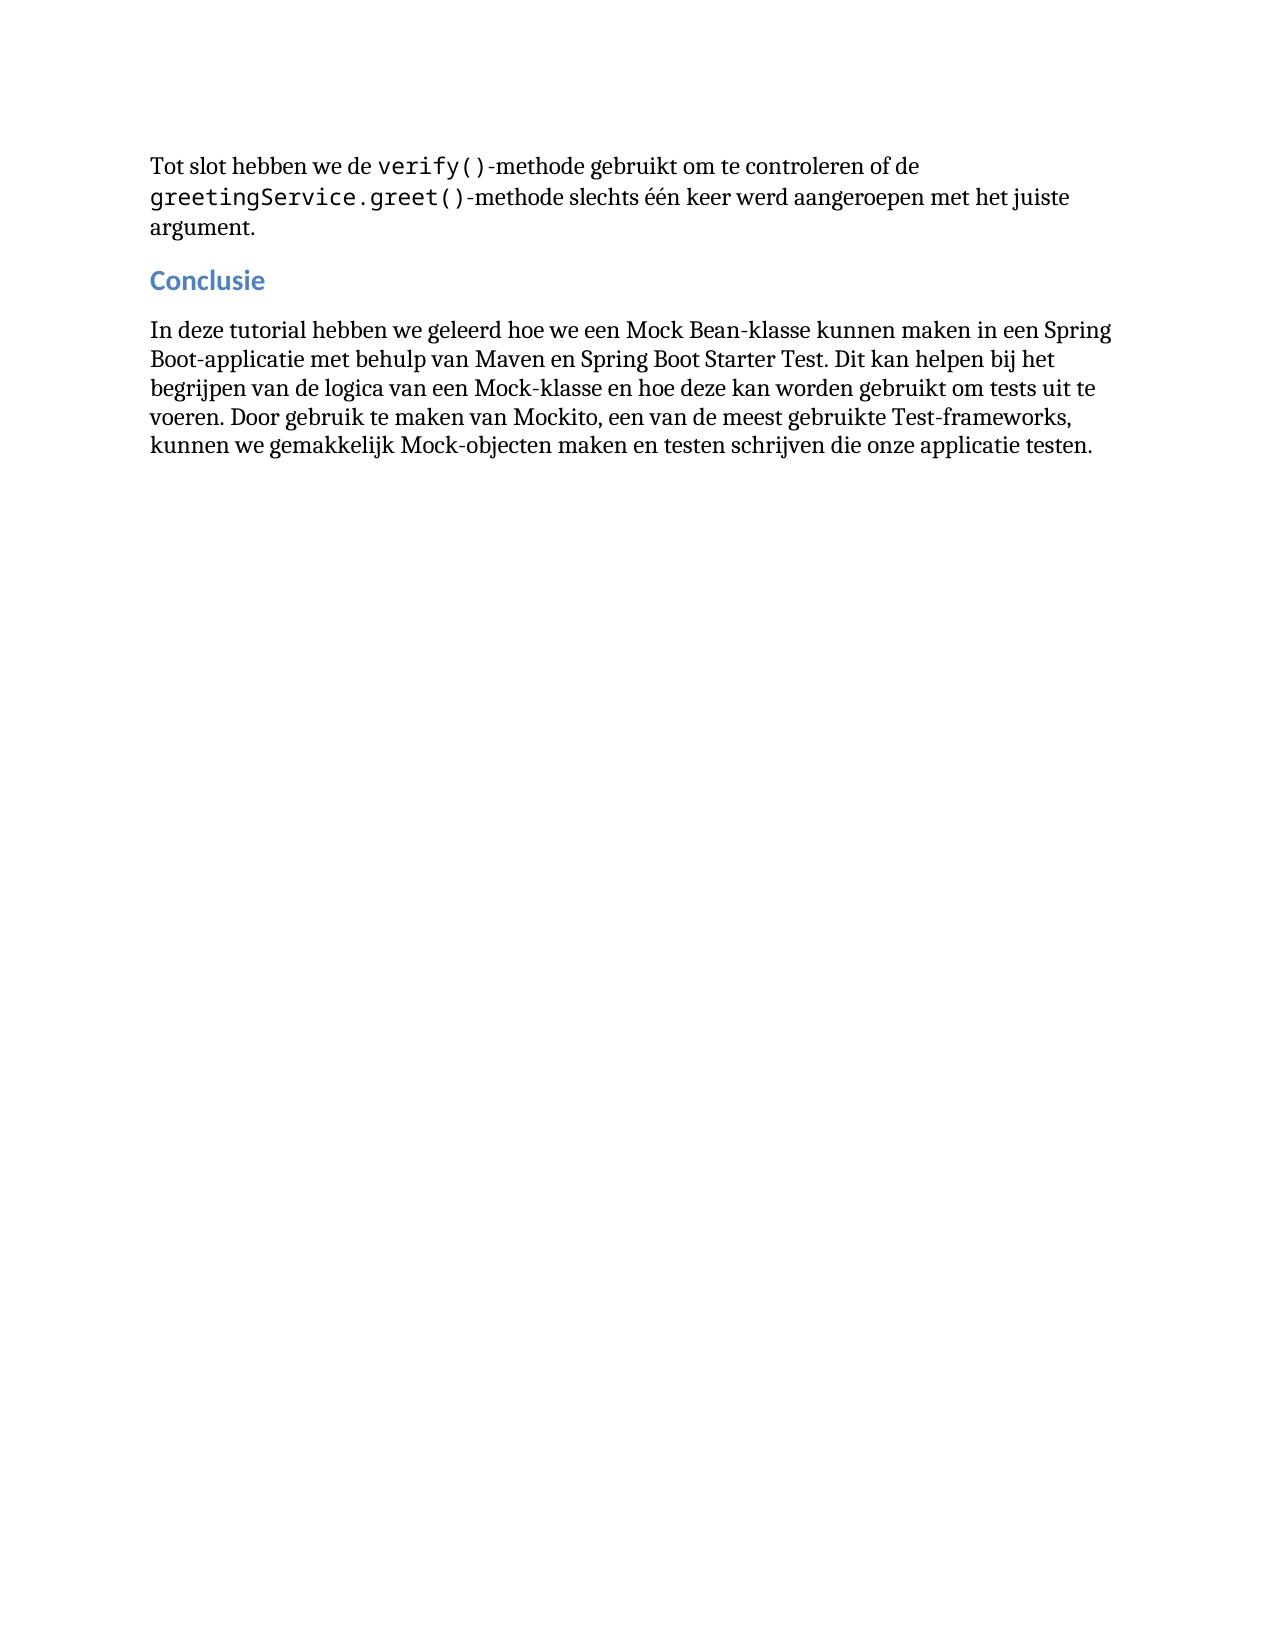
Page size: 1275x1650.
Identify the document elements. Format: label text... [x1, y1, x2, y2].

text In deze tutorial hebben we geleerd hoe we een Mock Bean-klasse kunnen maken in een Spring Boot-applicatie met behulp van Maven en Spring Boot Starter Test. Dit kan helpen bij het begrijpen van de logica van een Mock-klasse en hoe deze kan worden gebruikt om tests uit te voeren. Door gebruik te maken van Mockito, een van de meest gebruikte Test-frameworks, kunnen we gemakkelijk Mock-objecten maken en testen schrijven die onze applicatie testen. [150, 316, 1125, 460]
subtitle Conclusie [150, 262, 1125, 298]
text Tot slot hebben we de verify()-methode gebruikt om te controleren of de greetingService.greet()-methode slechts één keer werd aangeroepen met het juiste argument. [150, 150, 1125, 241]
